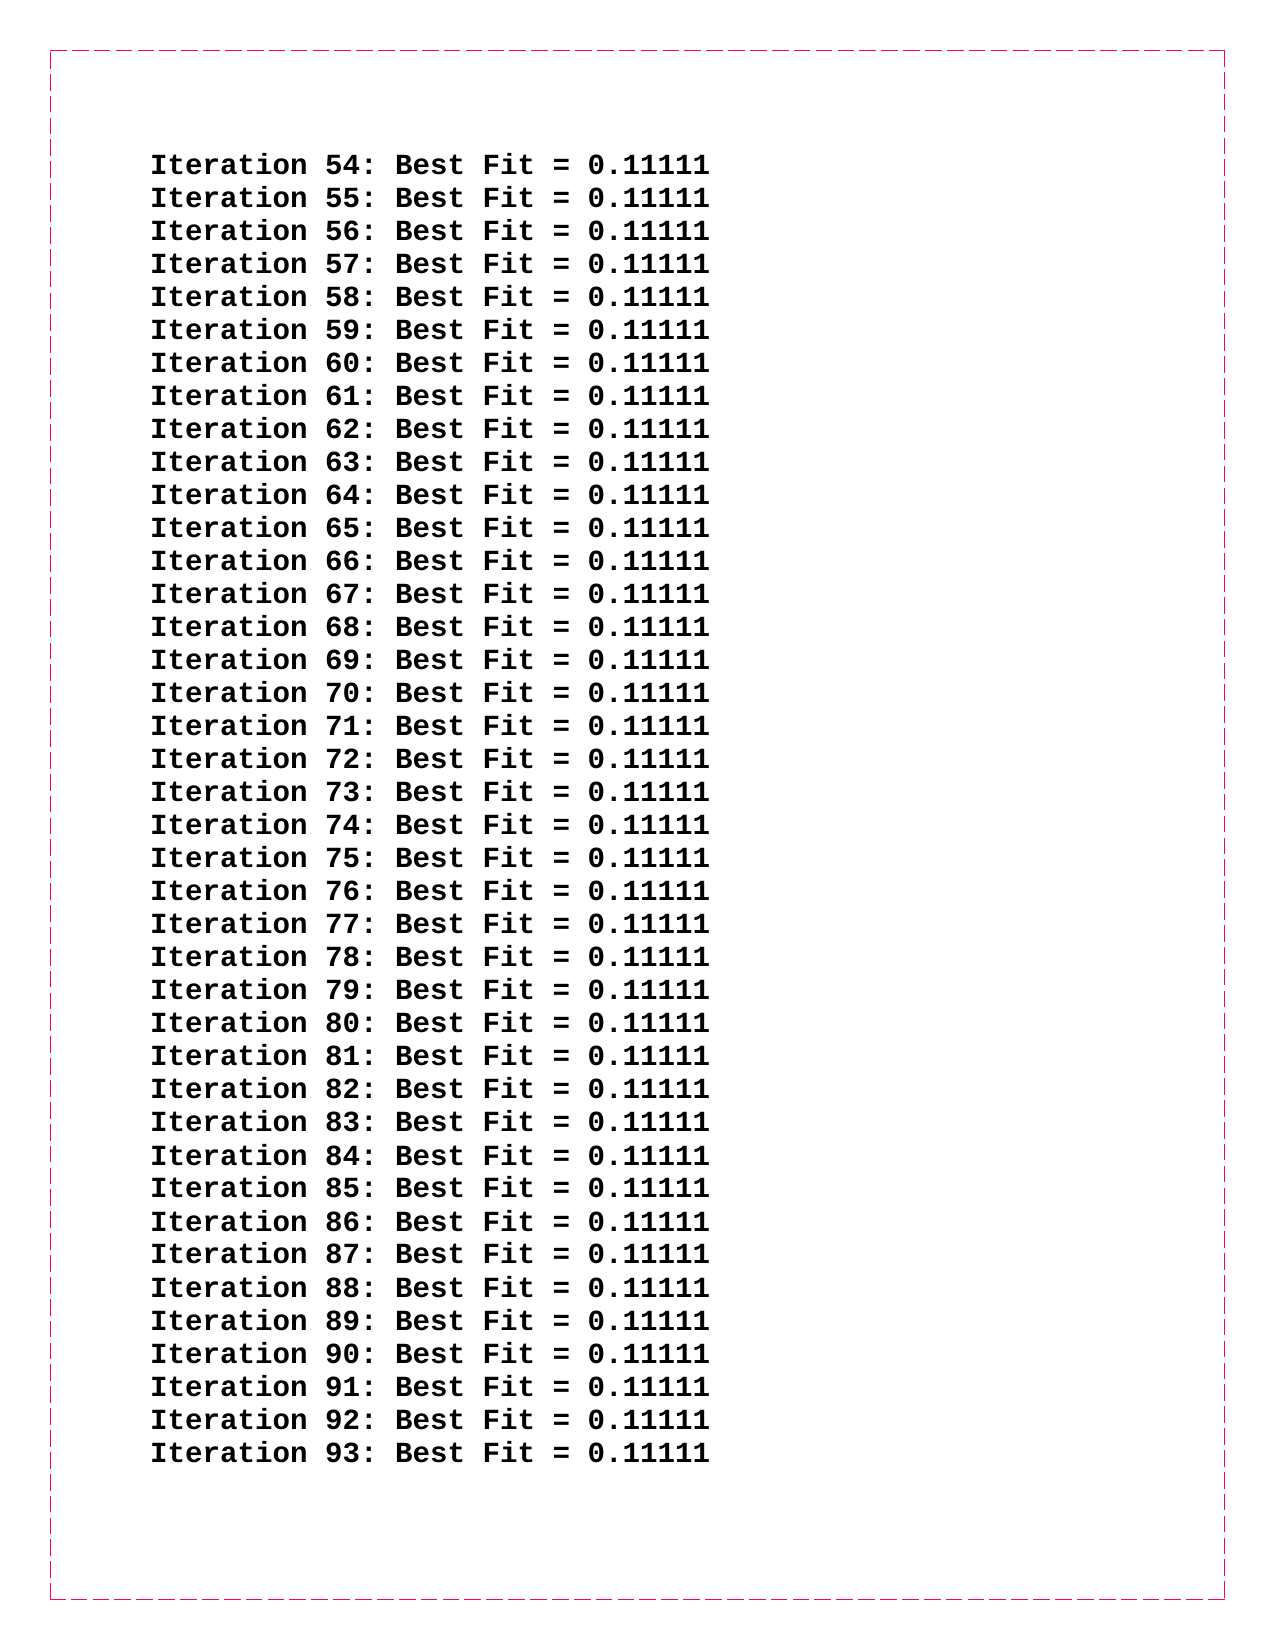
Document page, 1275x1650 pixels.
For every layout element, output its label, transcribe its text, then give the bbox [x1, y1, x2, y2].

text Iteration 90: Best Fit = 0.11111 [150, 1339, 1125, 1372]
text Iteration 56: Best Fit = 0.11111 [150, 216, 1125, 249]
text Iteration 63: Best Fit = 0.11111 [150, 447, 1125, 480]
text Iteration 82: Best Fit = 0.11111 [150, 1074, 1125, 1108]
text Iteration 57: Best Fit = 0.11111 [150, 249, 1125, 282]
text Iteration 67: Best Fit = 0.11111 [150, 579, 1125, 612]
text Iteration 70: Best Fit = 0.11111 [150, 678, 1125, 711]
text Iteration 86: Best Fit = 0.11111 [150, 1207, 1125, 1240]
text Iteration 66: Best Fit = 0.11111 [150, 546, 1125, 579]
text Iteration 85: Best Fit = 0.11111 [150, 1174, 1125, 1207]
text Iteration 87: Best Fit = 0.11111 [150, 1240, 1125, 1273]
text Iteration 73: Best Fit = 0.11111 [150, 777, 1125, 810]
text Iteration 80: Best Fit = 0.11111 [150, 1008, 1125, 1042]
text Iteration 69: Best Fit = 0.11111 [150, 645, 1125, 678]
text Iteration 93: Best Fit = 0.11111 [150, 1438, 1125, 1471]
text Iteration 64: Best Fit = 0.11111 [150, 480, 1125, 513]
text Iteration 84: Best Fit = 0.11111 [150, 1141, 1125, 1174]
text Iteration 81: Best Fit = 0.11111 [150, 1042, 1125, 1074]
text Iteration 68: Best Fit = 0.11111 [150, 612, 1125, 645]
text Iteration 62: Best Fit = 0.11111 [150, 414, 1125, 447]
text Iteration 54: Best Fit = 0.11111 [150, 150, 1125, 183]
text Iteration 76: Best Fit = 0.11111 [150, 876, 1125, 909]
text Iteration 77: Best Fit = 0.11111 [150, 909, 1125, 942]
text Iteration 72: Best Fit = 0.11111 [150, 744, 1125, 777]
text Iteration 59: Best Fit = 0.11111 [150, 315, 1125, 348]
text Iteration 61: Best Fit = 0.11111 [150, 381, 1125, 414]
text Iteration 65: Best Fit = 0.11111 [150, 513, 1125, 546]
text Iteration 88: Best Fit = 0.11111 [150, 1273, 1125, 1306]
text Iteration 60: Best Fit = 0.11111 [150, 348, 1125, 381]
text Iteration 92: Best Fit = 0.11111 [150, 1405, 1125, 1438]
text Iteration 79: Best Fit = 0.11111 [150, 976, 1125, 1008]
text Iteration 71: Best Fit = 0.11111 [150, 711, 1125, 744]
text Iteration 75: Best Fit = 0.11111 [150, 843, 1125, 876]
text Iteration 91: Best Fit = 0.11111 [150, 1372, 1125, 1405]
text Iteration 58: Best Fit = 0.11111 [150, 282, 1125, 315]
text Iteration 55: Best Fit = 0.11111 [150, 183, 1125, 216]
text Iteration 78: Best Fit = 0.11111 [150, 942, 1125, 976]
text Iteration 83: Best Fit = 0.11111 [150, 1108, 1125, 1141]
text Iteration 74: Best Fit = 0.11111 [150, 810, 1125, 843]
text Iteration 89: Best Fit = 0.11111 [150, 1306, 1125, 1339]
